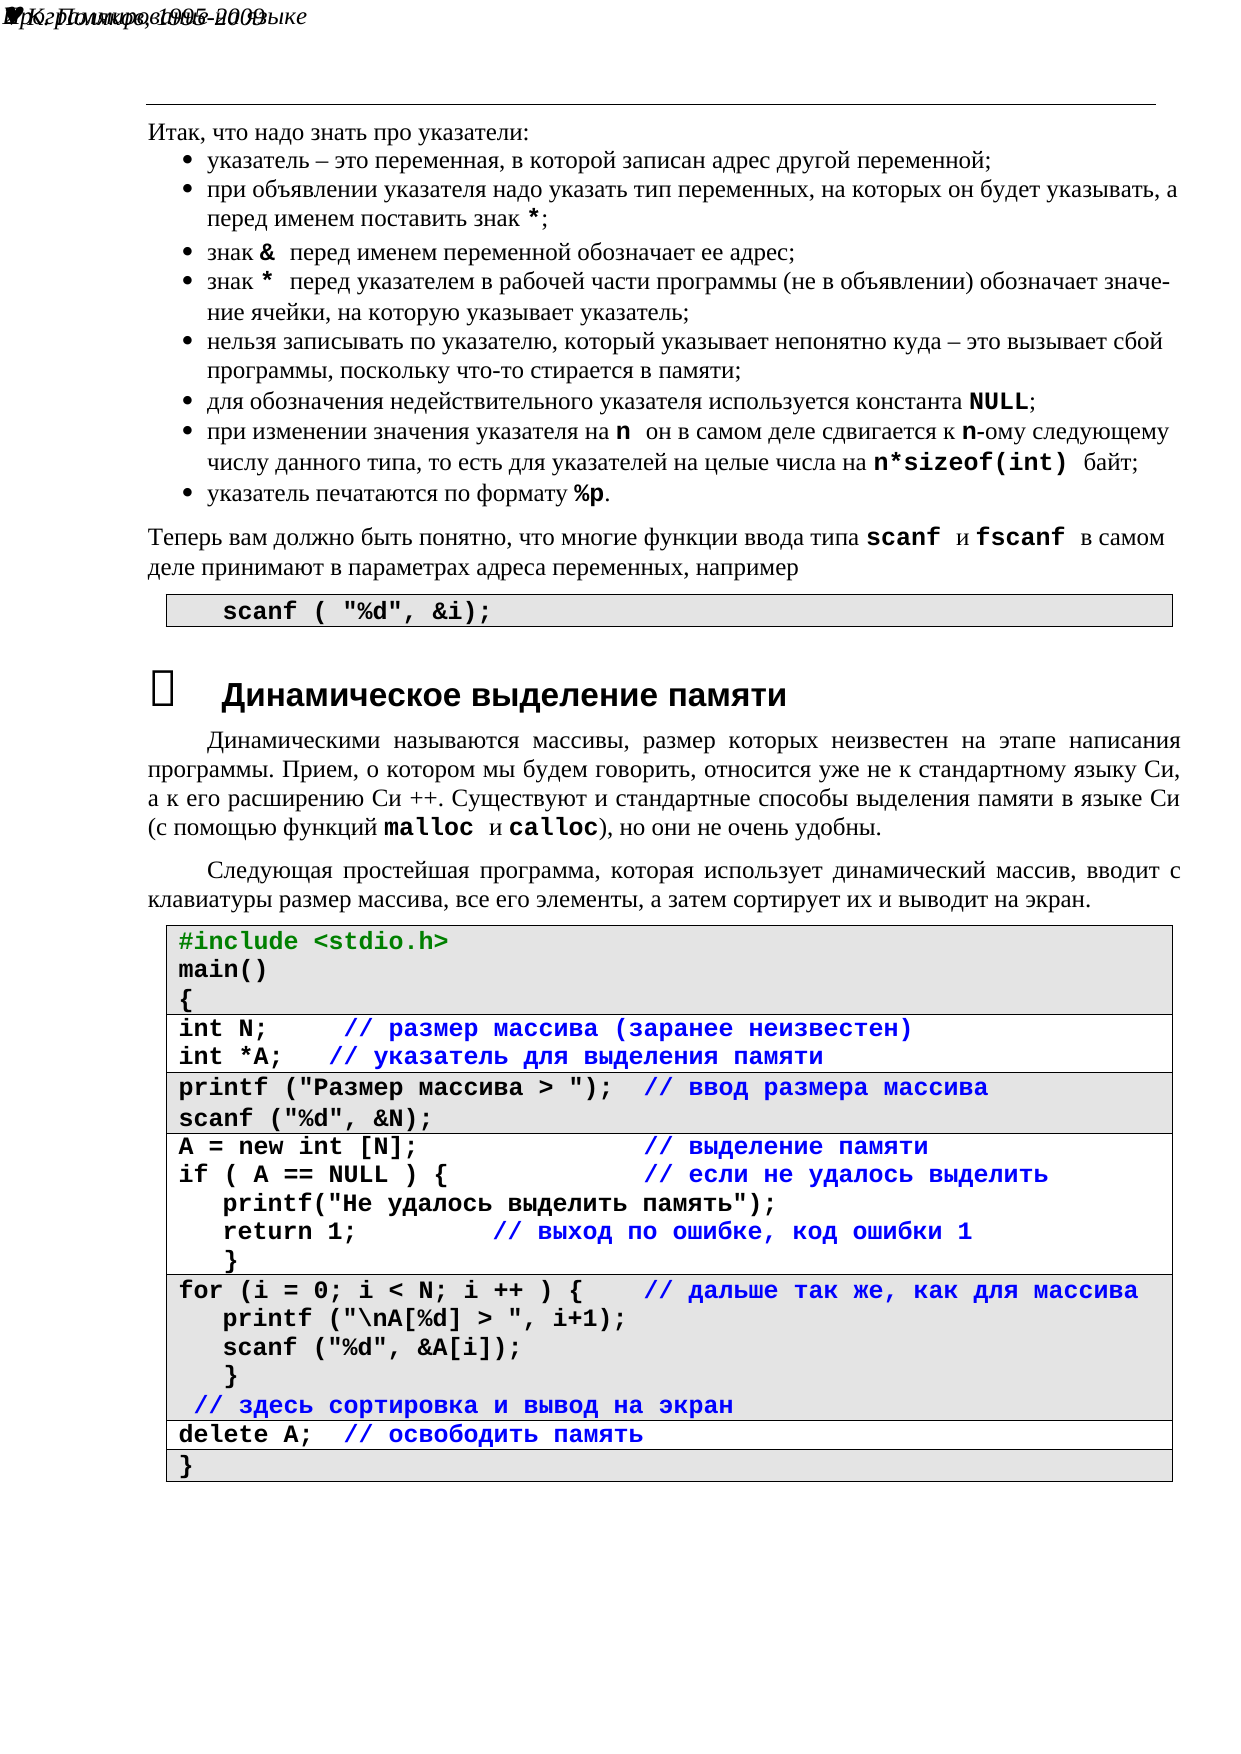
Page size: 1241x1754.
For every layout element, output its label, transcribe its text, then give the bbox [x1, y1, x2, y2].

list при изменении значения указателя на n он в самом деле сдвигается к n-ому следующему числу данного типа, то есть для указателей на целые числа на n*sizeof(int) байт; [183, 416, 1181, 478]
list нельзя записывать по указателю, который указывает непонятно куда – это вызывает сбой программы, поскольку что-то стирается в памяти; [183, 326, 1182, 384]
list знак & перед именем переменной обозначает ее адрес; [183, 234, 1219, 266]
text Динамическими называются массивы, размер которых неизвестен на этапе написания программы. Прием, о котором мы будем говорить, относится уже не к стандартному языку Си, а к его расширению Си ++. Существуют и стандартные способы выделения памяти в языке Си (с помощью функций malloc и calloc), но они не очень удобны. [148, 725, 1182, 842]
list для обозначения недействительного указателя используется константа NULL; [183, 384, 1219, 416]
table_cell delete A; // освободить память [167, 1421, 1172, 1448]
table_cell } [167, 1450, 1172, 1481]
text Итак, что надо знать про указатели: [148, 117, 1219, 145]
list знак * перед указателем в рабочей части программы (не в объявлении) обозначает значе- ние ячейки, на которую указывает указатель; [183, 266, 1182, 326]
text Следующая простейшая программа, которая использует динамический массив, вводит с клавиатуры размер массива, все его элементы, а затем сортирует их и выводит на экран. [148, 855, 1182, 913]
table_cell printf ("Размер массива > "); // ввод размера массива scanf ("%d", &N); [167, 1073, 1172, 1133]
table_header #include <stdio.h> main() { [167, 926, 1172, 1014]
list при объявлении указателя надо указать тип переменных, на которых он будет указывать, а перед именем поставить знак *; [183, 174, 1182, 234]
table_cell for (i = 0; i < N; i ++ ) { // дальше так же, как для массива printf ("\nA[%d] > ", i+1); scanf ("%d", &A[i]); } // здесь сортировка и вывод на экран [167, 1275, 1172, 1420]
table_cell A = new int [N]; // выделение памяти if ( A == NULL ) { // если не удалось выделить printf("Не удалось выделить память"); return 1; // выход по ошибке, код ошибки 1 } [167, 1134, 1172, 1274]
table_cell int N; // размер массива (заранее неизвестен) int *A; // указатель для выделения памяти [167, 1015, 1172, 1072]
list указатель печатаются по формату %p. [183, 478, 1219, 509]
list указатель – это переменная, в которой записан адрес другой переменной; [183, 146, 1219, 174]
subtitle  Динамическое выделение памяти [148, 652, 1219, 721]
table_header scanf ( "%d", &i); [167, 595, 1172, 626]
text Теперь вам должно быть понятно, что многие функции ввода типа scanf и fscanf в самом деле принимают в параметрах адреса переменных, например [148, 522, 1185, 581]
